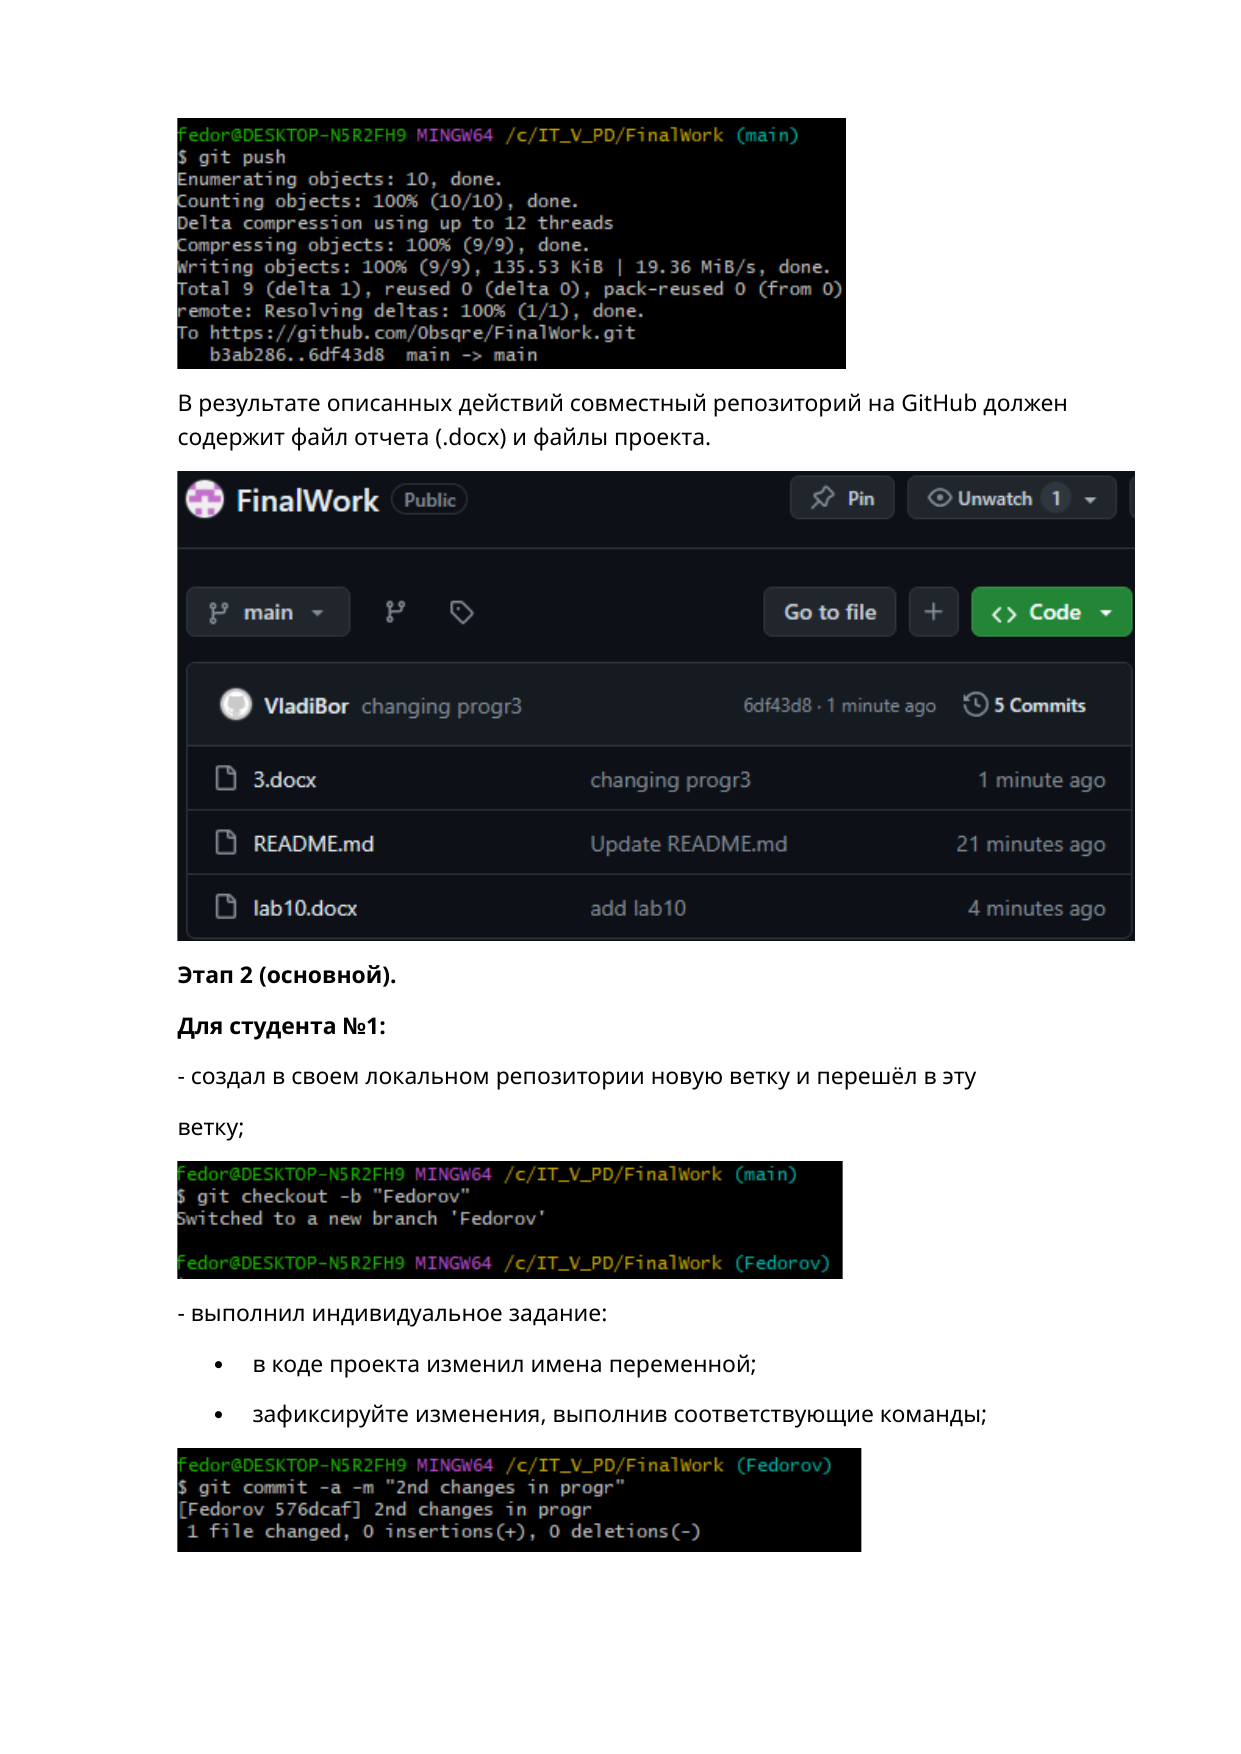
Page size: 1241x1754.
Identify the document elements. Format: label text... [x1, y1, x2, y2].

picture [177, 1448, 862, 1552]
text - выполнил индивидуальное задание: [177, 1297, 1152, 1329]
picture [177, 118, 846, 369]
list зафиксируйте изменения, выполнив соответствующие команды; [215, 1398, 1152, 1429]
picture [177, 1161, 843, 1279]
text Этап 2 (основной). [177, 959, 1152, 991]
text В результате описанных действий совместный репозиторий на GitHub должен содержит файл отчета (.docx) и файлы проекта. [177, 387, 1152, 452]
text Для студента №1: [177, 1010, 1152, 1041]
picture [177, 471, 1135, 941]
list в коде проекта изменил имена переменной; [215, 1348, 1152, 1379]
text - создал в своем локальном репозитории новую ветку и перешёл в эту [177, 1060, 1152, 1091]
text ветку; [177, 1111, 1152, 1142]
